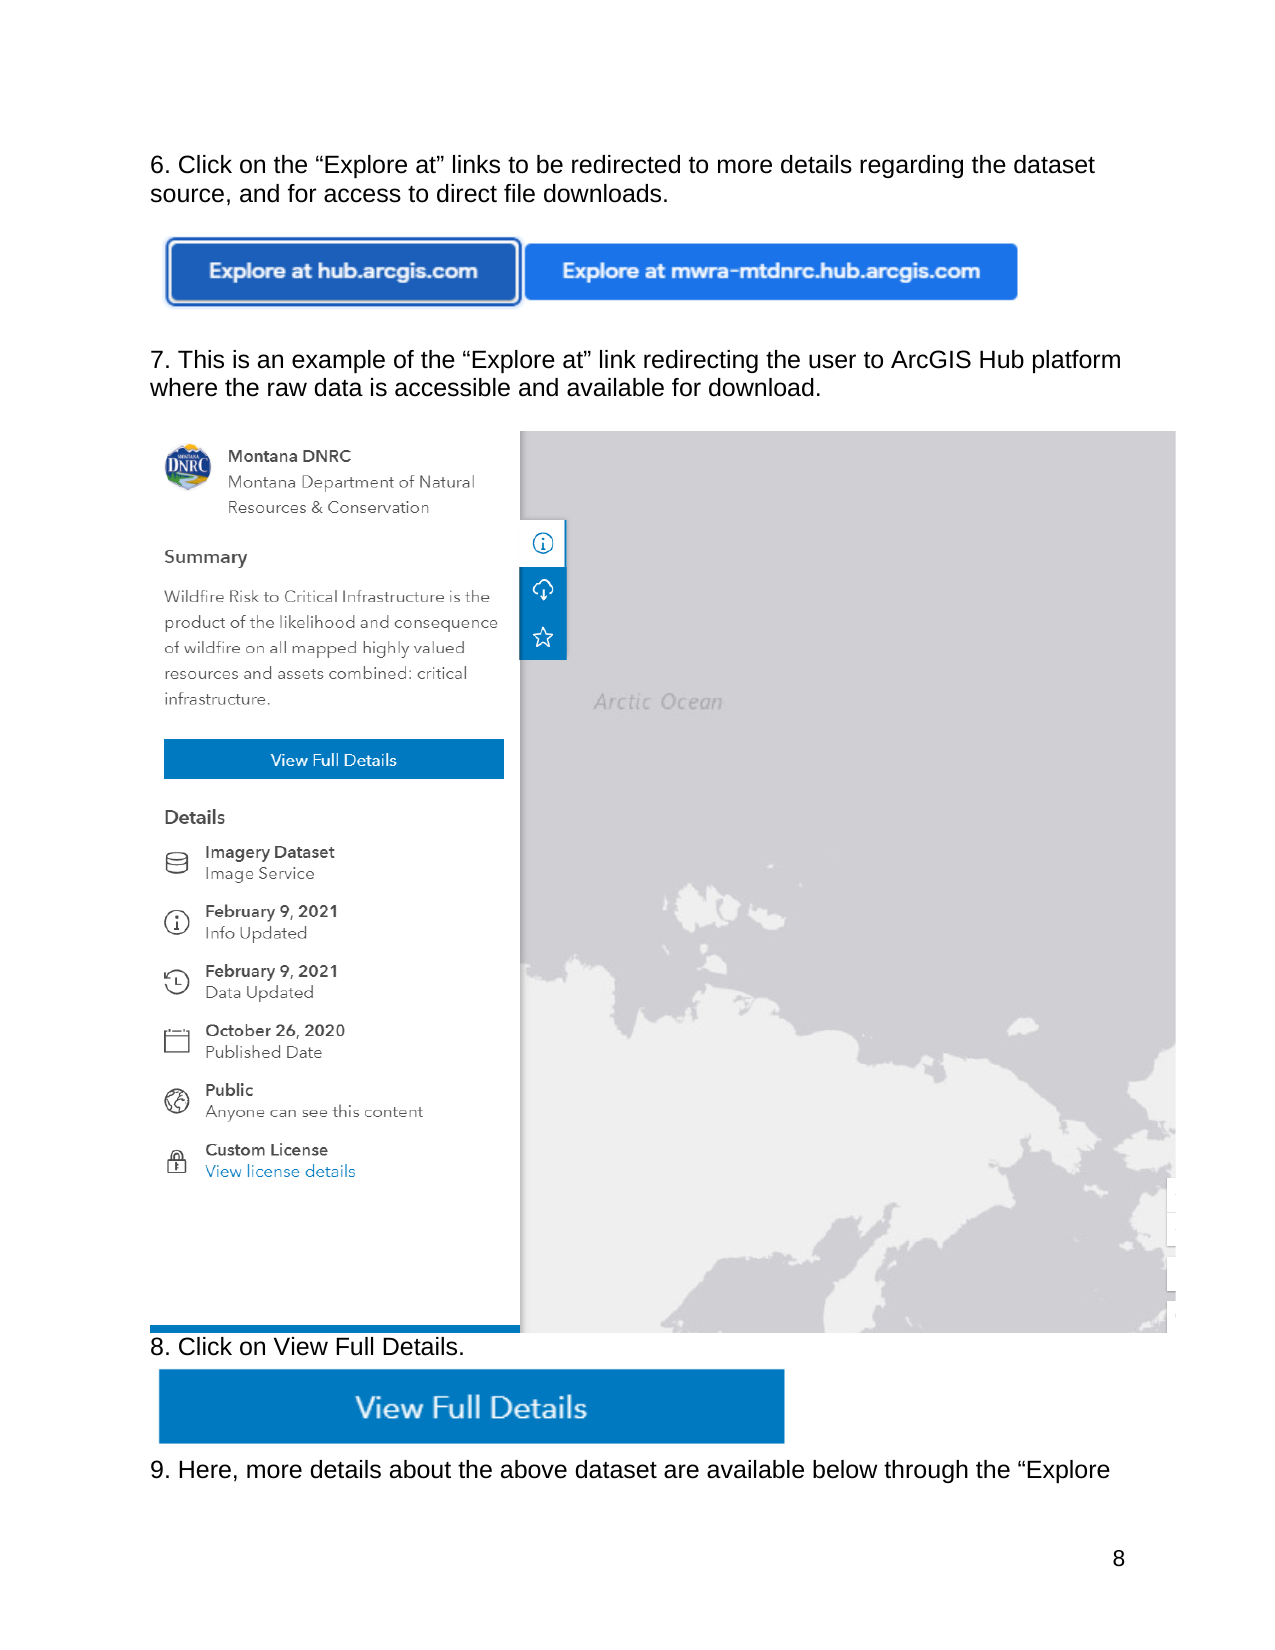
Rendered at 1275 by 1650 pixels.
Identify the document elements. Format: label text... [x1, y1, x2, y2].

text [150, 1455, 1125, 1483]
text 7. This is an example of the “Explore at” link redirecting the user to ArcGIS Hub platform where the raw data is accessible and available for download. [150, 345, 1125, 402]
picture [150, 236, 1049, 316]
text 8. Click on View Full Details. [150, 1333, 1125, 1361]
text 6. Click on the “Explore at” links to be redirected to more details regarding the dataset source, and for access to direct file downloads. [150, 150, 1125, 207]
picture [150, 431, 1176, 1333]
picture [150, 1361, 791, 1455]
